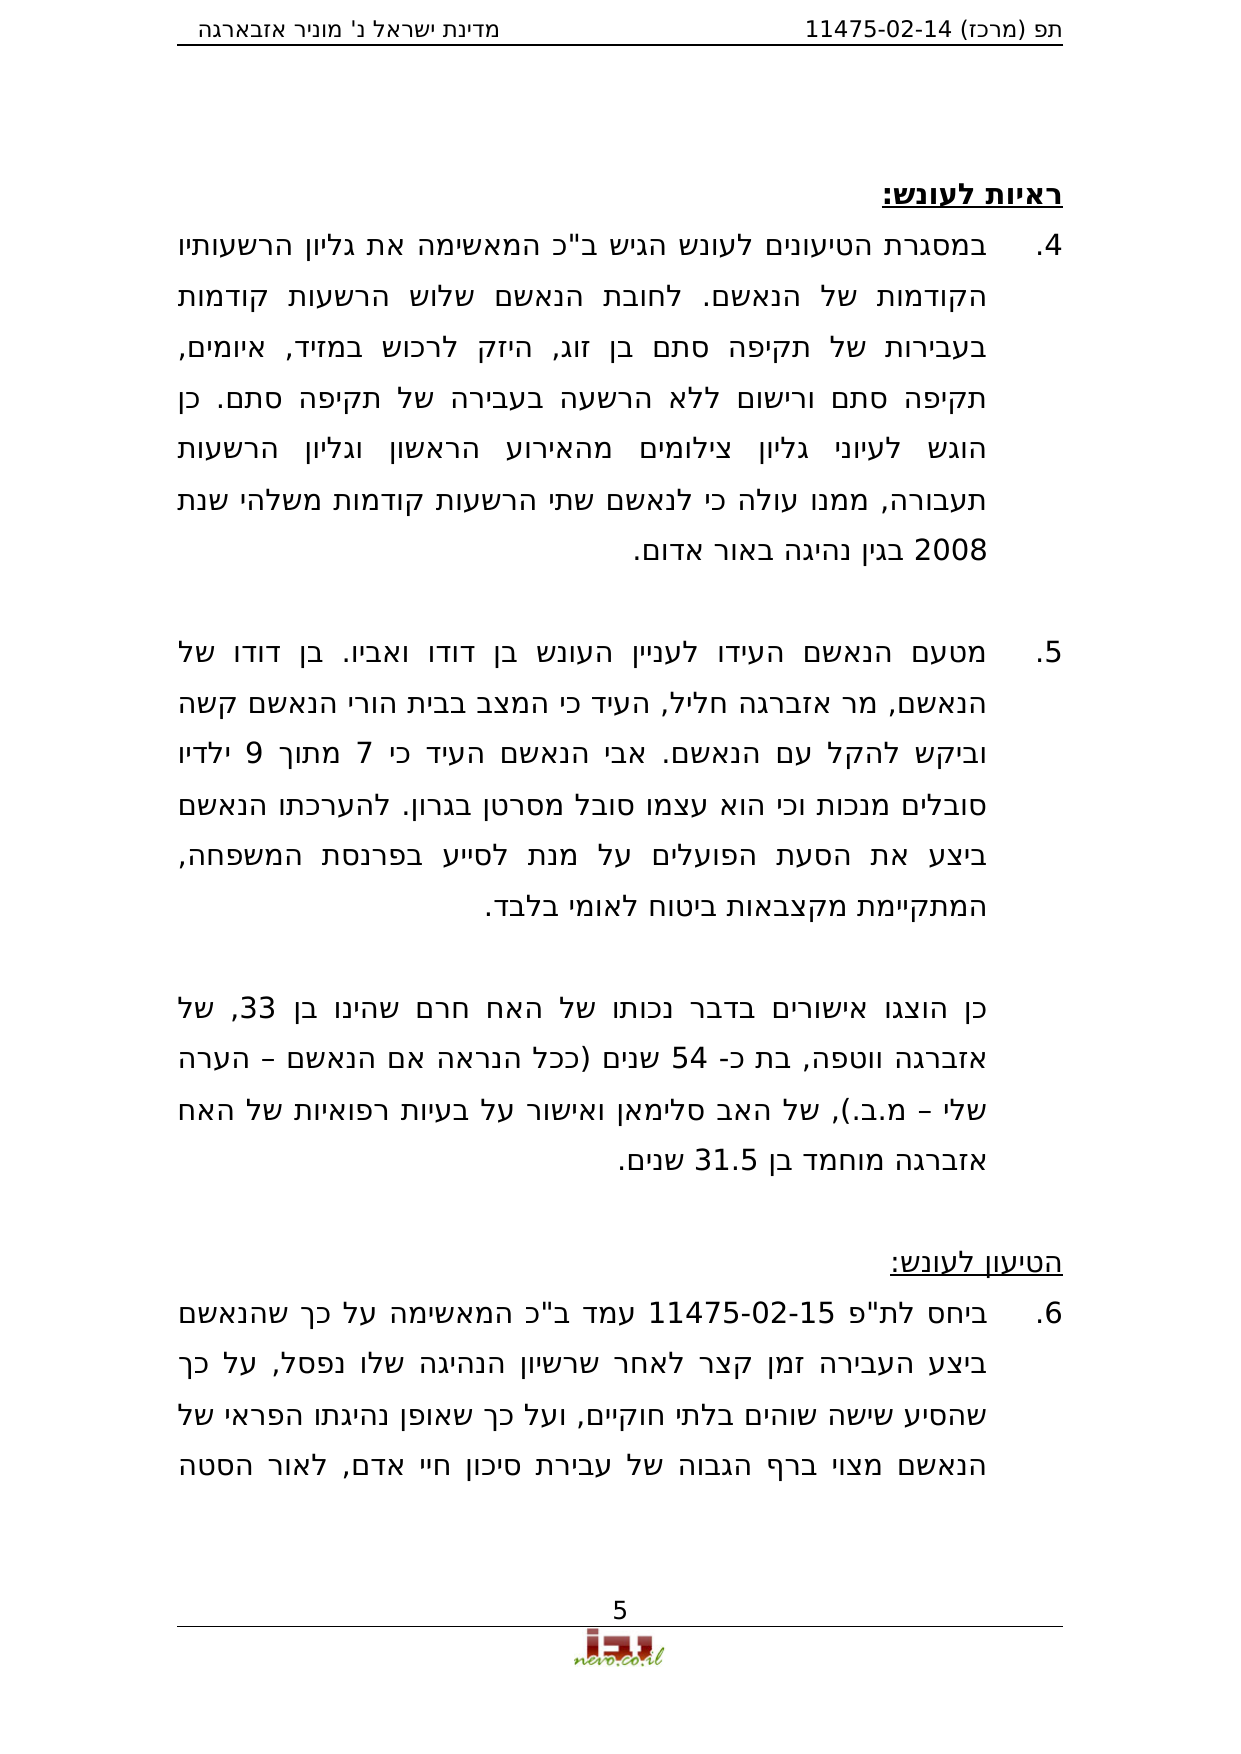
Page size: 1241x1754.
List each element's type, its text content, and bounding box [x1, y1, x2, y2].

picture [574, 1628, 666, 1667]
text ראיות לעונש: [177, 177, 1063, 211]
text כן הוצגו אישורים בדבר נכותו של האח חרם שהינו בן 33, של אזברגה ווטפה, בת כ- 54 שנים (ככל הנראה אם הנאשם – הערה שלי – מ.ב.), של האב סלימאן ואישור על בעיות רפואיות של האח אזברגה מוחמד בן 31.5 שנים. [177, 991, 988, 1178]
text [177, 1296, 1063, 1483]
text 5. מטעם הנאשם העידו לעניין העונש בן דודו ואביו. בן דודו של הנאשם, מר אזברגה חליל, העיד כי המצב בבית הורי הנאשם קשה וביקש להקל עם הנאשם. אבי הנאשם העיד כי 7 מתוך 9 ילדיו סובלים מנכות וכי הוא עצמו סובל מסרטן בגרון. להערכתו הנאשם ביצע את הסעת הפועלים על מנת לסייע בפרנסת המשפחה, המתקיימת מקצבאות ביטוח לאומי בלבד. [177, 635, 1063, 924]
text הטיעון לעונש: [177, 1245, 1063, 1279]
text 4. במסגרת הטיעונים לעונש הגיש ב"כ המאשימה את גליון הרשעותיו הקודמות של הנאשם. לחובת הנאשם שלוש הרשעות קודמות בעבירות של תקיפה סתם בן זוג, היזק לרכוש במזיד, איומים, תקיפה סתם ורישום ללא הרשעה בעבירה של תקיפה סתם. כן הוגש לעיוני גליון צילומים מהאירוע הראשון וגליון הרשעות תעבורה, ממנו עולה כי לנאשם שתי הרשעות קודמות משלהי שנת 2008 בגין נהיגה באור אדום. [177, 228, 1063, 568]
